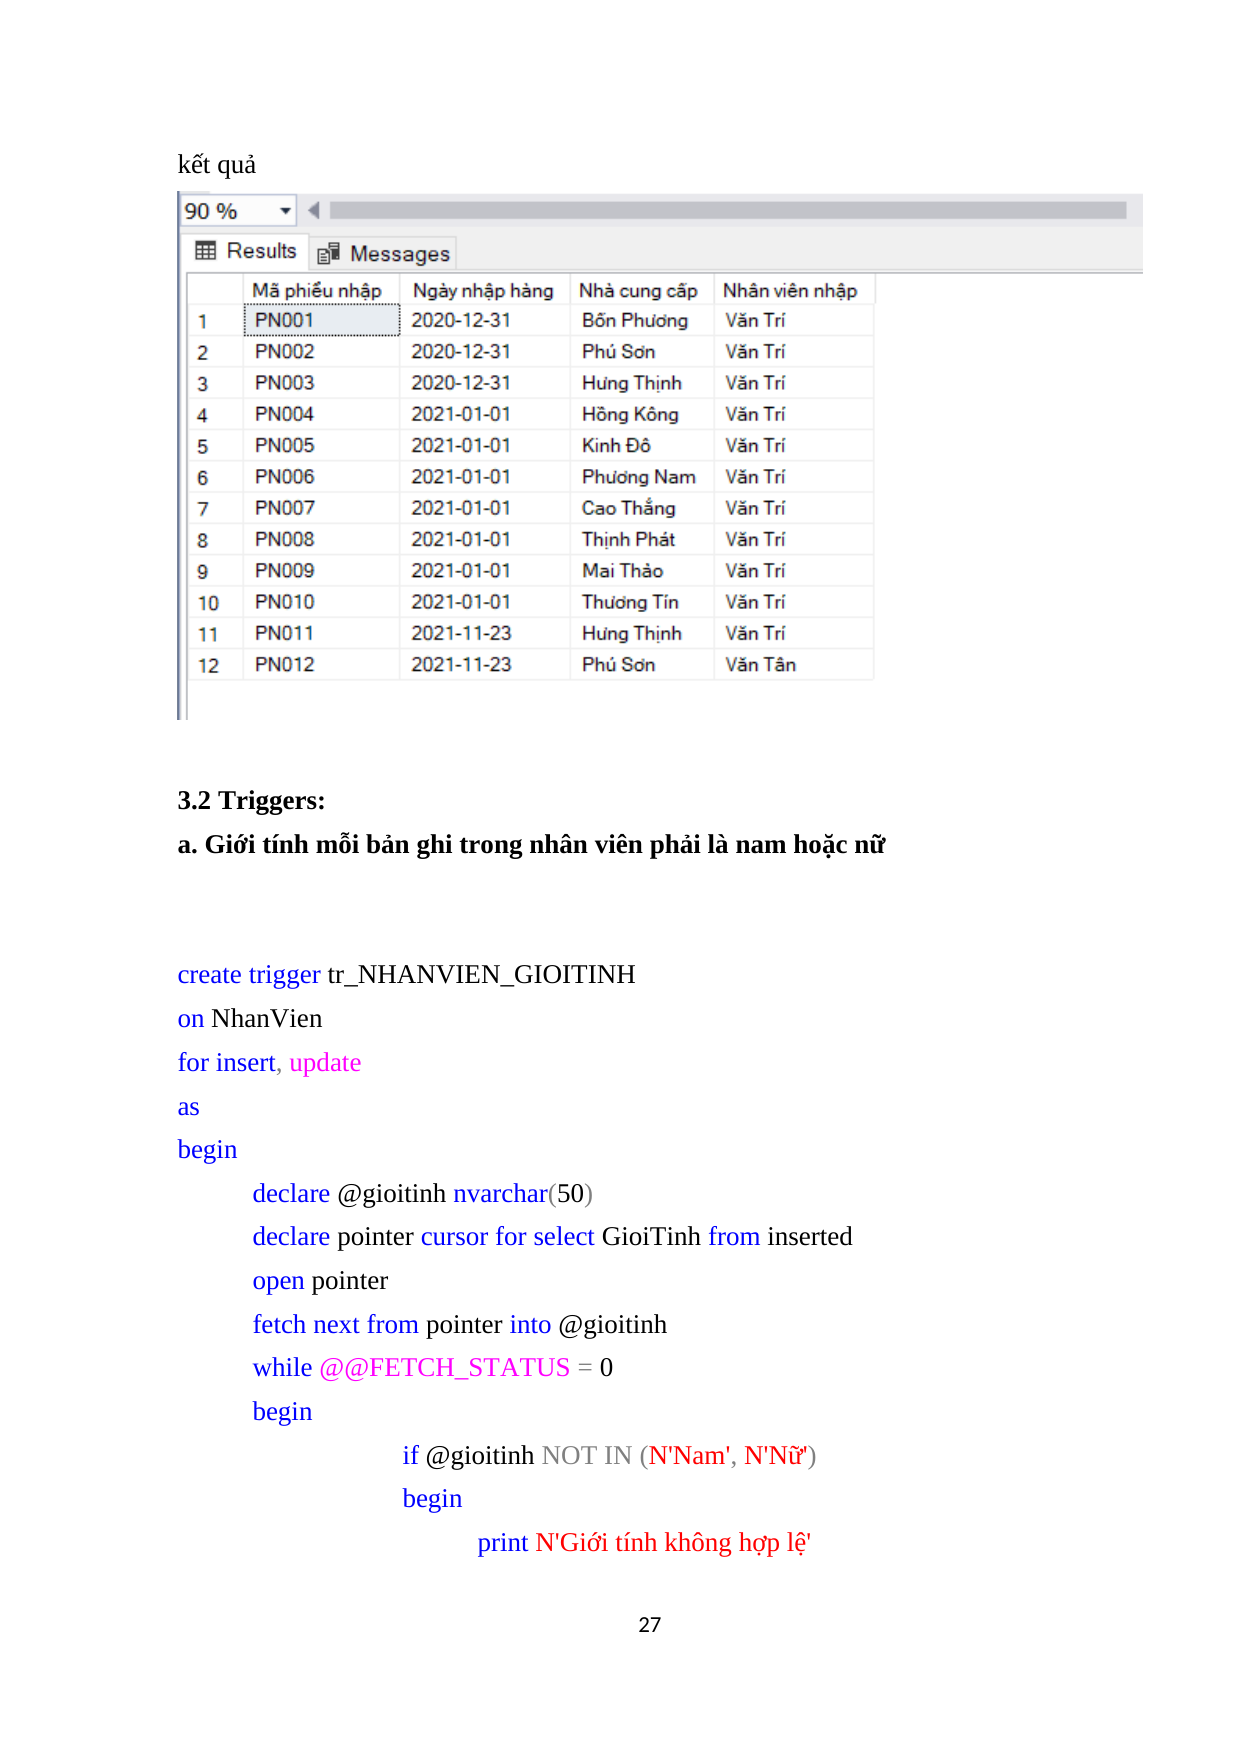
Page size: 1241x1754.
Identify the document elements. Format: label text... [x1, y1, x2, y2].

text begin [177, 1133, 1122, 1164]
text a. Giới tính mỗi bản ghi trong nhân viên phải là nam hoặc nữ [177, 828, 1122, 859]
subtitle 3.2 Triggers: [177, 784, 1122, 815]
text while @@FETCH_STATUS = 0 [177, 1351, 1122, 1383]
text print N'Giới tính không hợp lệ' [177, 1526, 1122, 1557]
text declare pointer cursor for select GioiTinh from inserted [177, 1221, 1122, 1252]
text on NhanVien [177, 1002, 1122, 1033]
text begin [177, 1395, 1122, 1426]
text begin [177, 1482, 1122, 1513]
text open pointer [177, 1264, 1122, 1295]
text as [177, 1089, 1122, 1121]
text create trigger tr_NHANVIEN_GIOITINH [177, 959, 1122, 990]
text for insert, update [177, 1046, 1122, 1077]
text declare @gioitinh nvarchar(50) [177, 1177, 1122, 1208]
text fetch next from pointer into @gioitinh [177, 1308, 1122, 1339]
text if @gioitinh NOT IN (N'Nam', N'Nữ') [177, 1439, 1122, 1470]
picture [177, 191, 1143, 720]
text kết quả [177, 148, 1122, 179]
